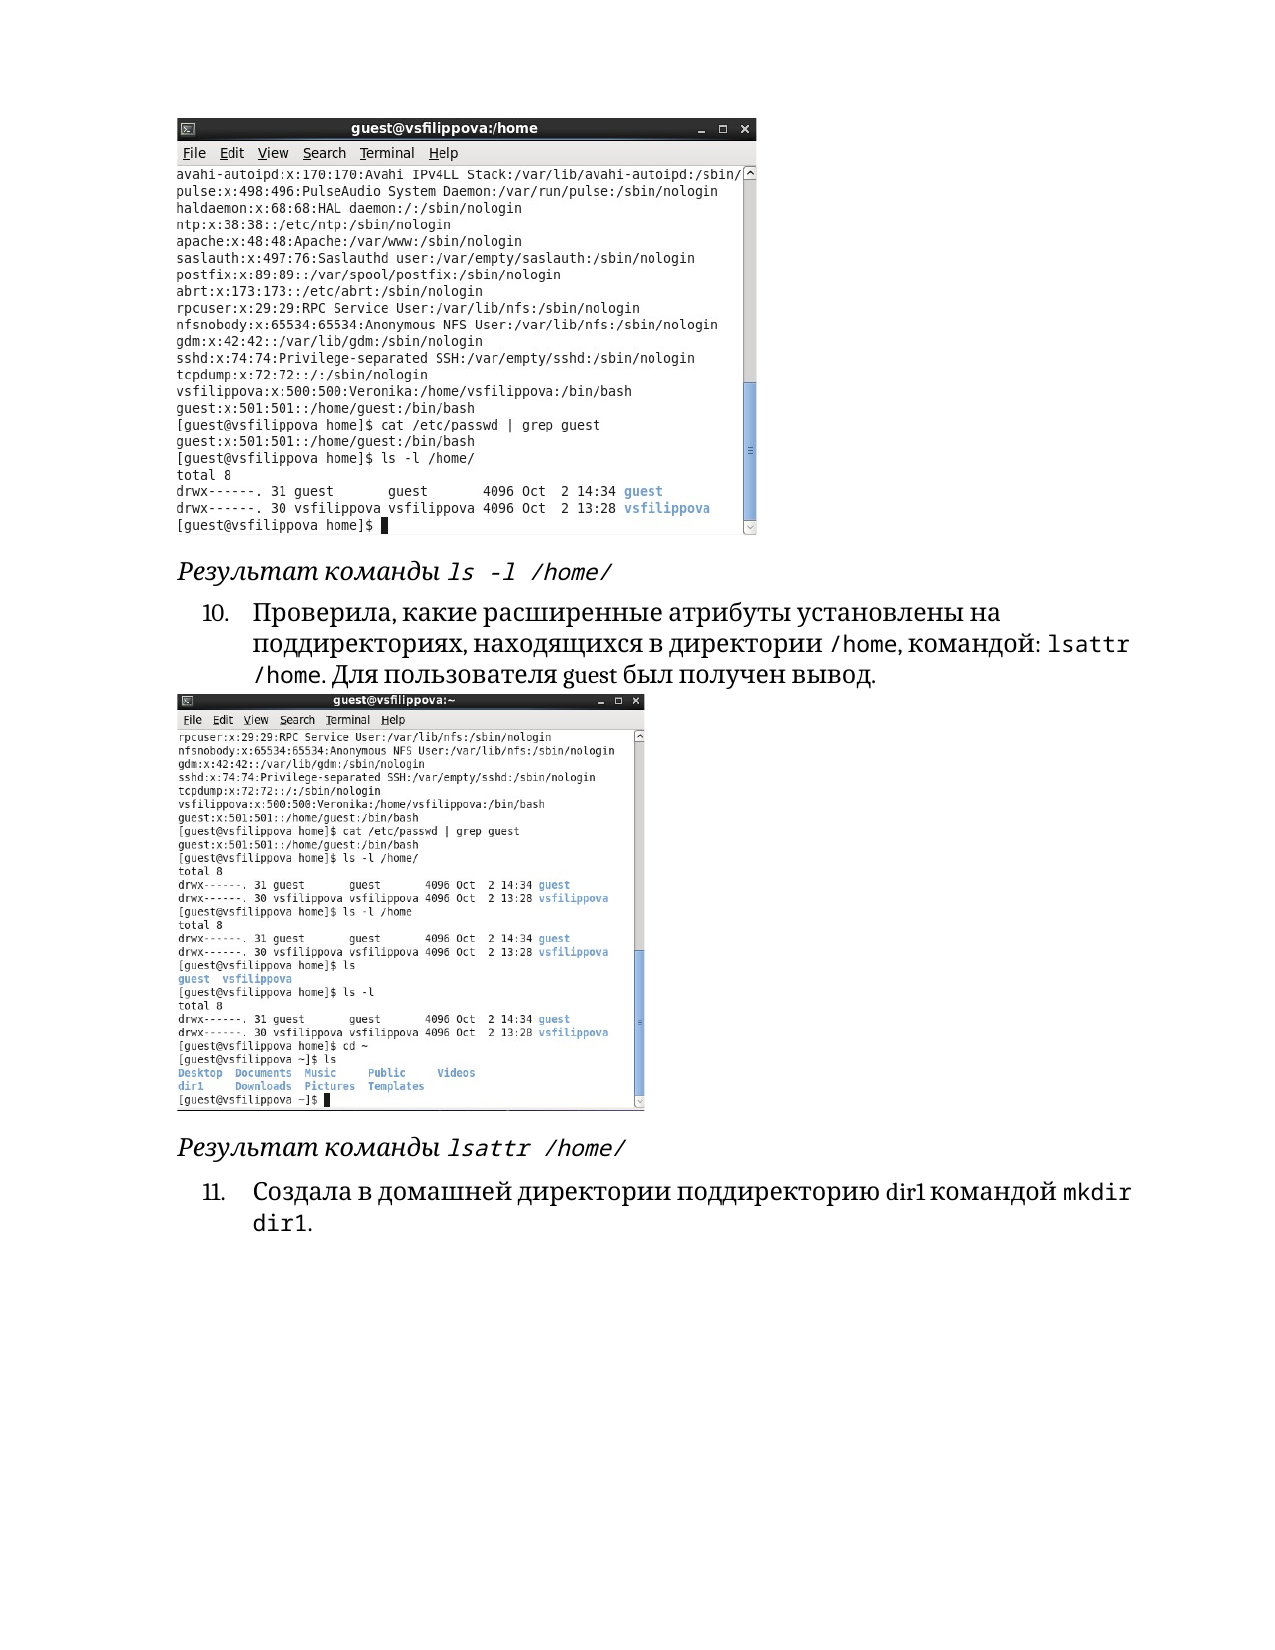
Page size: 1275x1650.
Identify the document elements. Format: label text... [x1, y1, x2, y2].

picture [177, 118, 757, 535]
text Результат команды ls -l /home/ [177, 556, 1186, 587]
picture [177, 694, 645, 1111]
list Создала в домашней директории поддиректорию dir1 командой mkdir dir1. [202, 1176, 1186, 1238]
text Результат команды lsattr /home/ [177, 1132, 1186, 1163]
list Проверила, какие расширенные атрибуты установлены на поддиректориях, находящихся в директории /home, командой: lsattr /home. Для пользователя guest был получен вывод. [202, 599, 1186, 691]
